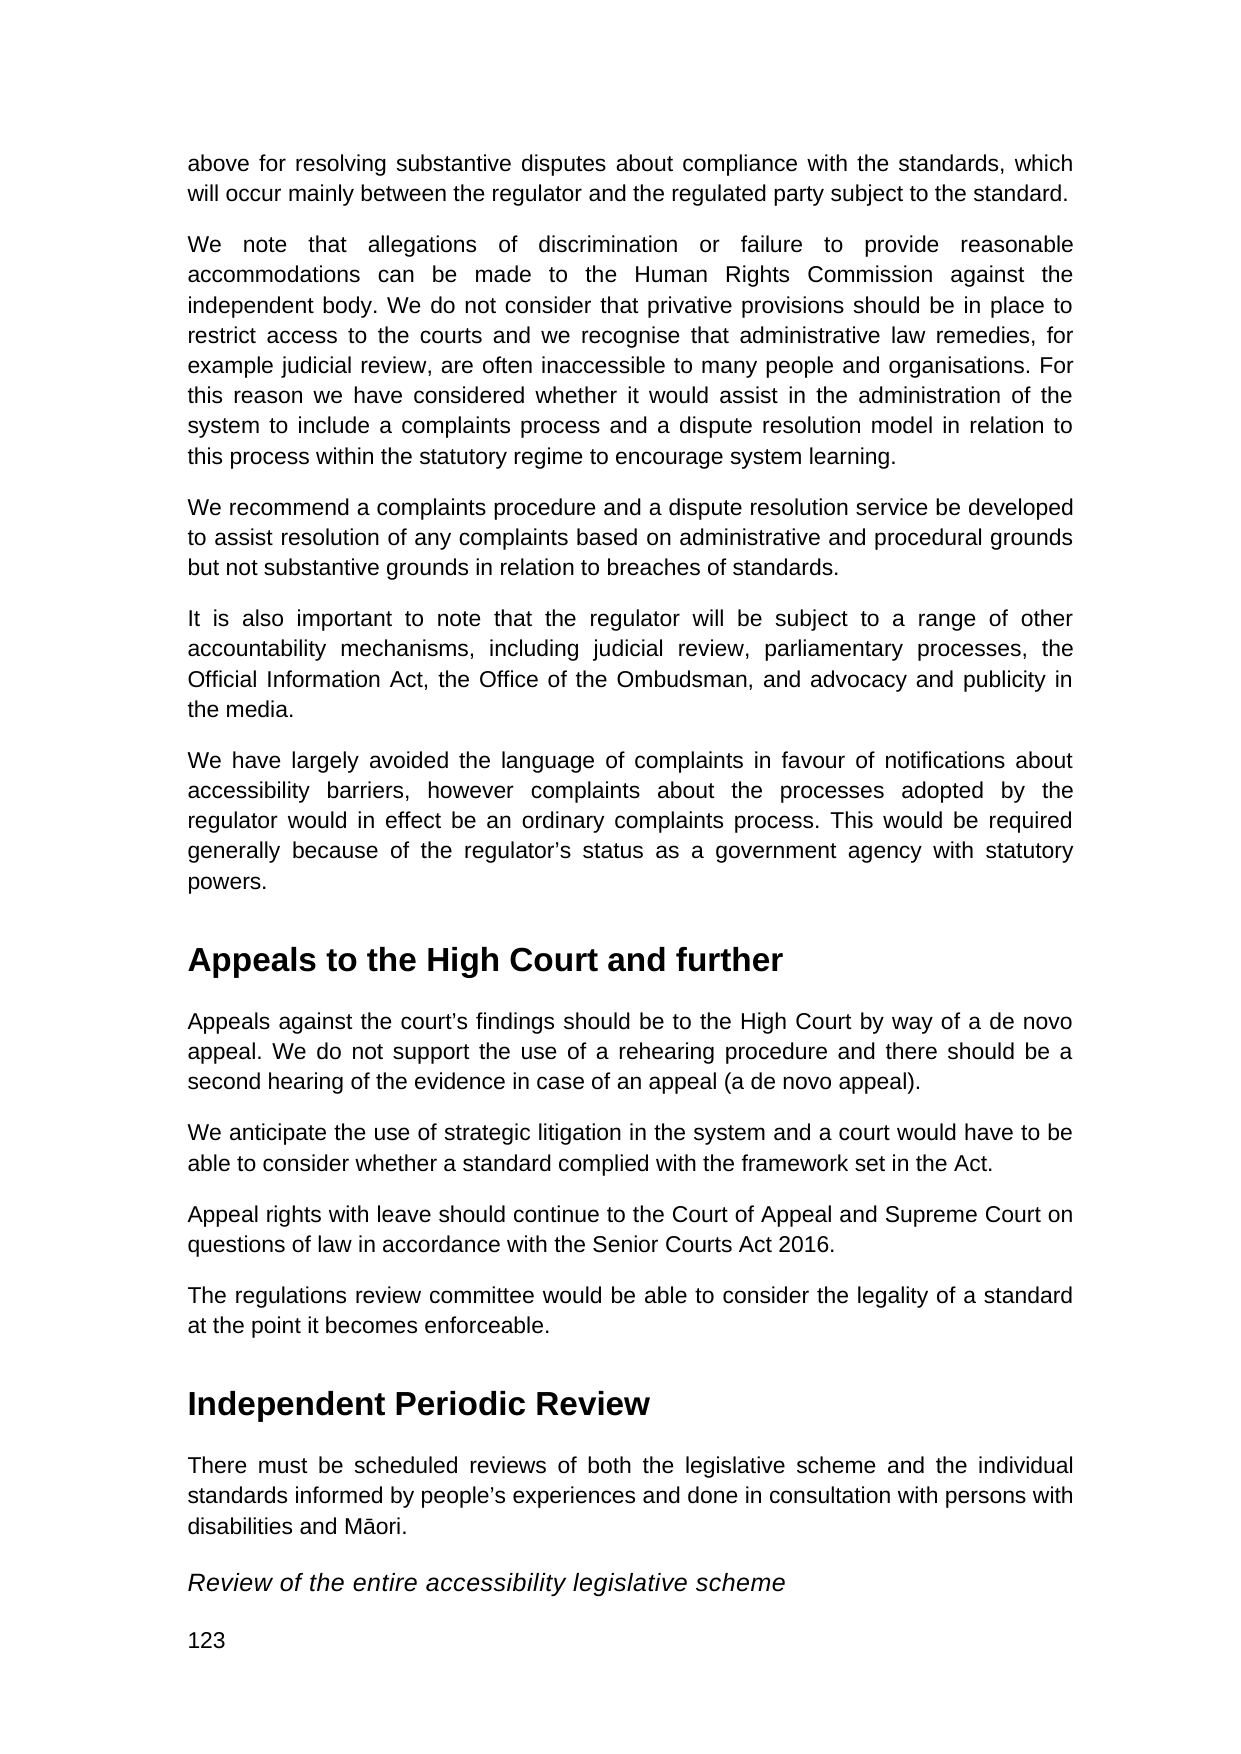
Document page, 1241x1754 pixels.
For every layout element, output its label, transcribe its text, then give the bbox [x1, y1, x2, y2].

text We anticipate the use of strategic litigation in the system and a court would have to be able to consider whether a standard complied with the framework set in the Act. [187, 1119, 1074, 1176]
subtitle Appeals to the High Court and further [187, 939, 1074, 978]
text Appeals against the court’s findings should be to the High Court by way of a de novo appeal. We do not support the use of a rehearing procedure and there should be a second hearing of the evidence in case of an appeal (a de novo appeal). [187, 1008, 1074, 1095]
text We note that allegations of discrimination or failure to provide reasonable accommodations can be made to the Human Rights Commission against the independent body. We do not consider that privative provisions should be in place to restrict access to the courts and we recognise that administrative law remedies, for example judicial review, are often inaccessible to many people and organisations. For this reason we have considered whether it would assist in the administration of the system to include a complaints process and a dispute resolution model in relation to this process within the statutory regime to encourage system learning. [187, 231, 1074, 469]
text It is also important to note that the regulator will be subject to a range of other accountability mechanisms, including judicial review, parliamentary processes, the Official Information Act, the Office of the Ombudsman, and advocacy and publicity in the media. [187, 605, 1074, 722]
text There must be scheduled reviews of both the legislative scheme and the individual standards informed by people’s experiences and done in consultation with persons with disabilities and Māori. [187, 1452, 1074, 1539]
text We recommend a complaints procedure and a dispute resolution service be developed to assist resolution of any complaints based on administrative and procedural grounds but not substantive grounds in relation to breaches of standards. [187, 494, 1074, 581]
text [187, 150, 1074, 207]
subtitle Independent Periodic Review [187, 1384, 1074, 1422]
subtitle Review of the entire accessibility legislative scheme [187, 1568, 1074, 1597]
text We have largely avoided the language of complaints in favour of notifications about accessibility barriers, however complaints about the processes adopted by the regulator would in effect be an ordinary complaints process. This would be required generally because of the regulator’s status as a government agency with statutory powers. [187, 747, 1074, 894]
text The regulations review committee would be able to consider the legality of a standard at the point it becomes enforceable. [187, 1282, 1074, 1338]
text Appeal rights with leave should continue to the Court of Appeal and Supreme Court on questions of law in accordance with the Senior Courts Act 2016. [187, 1201, 1074, 1257]
